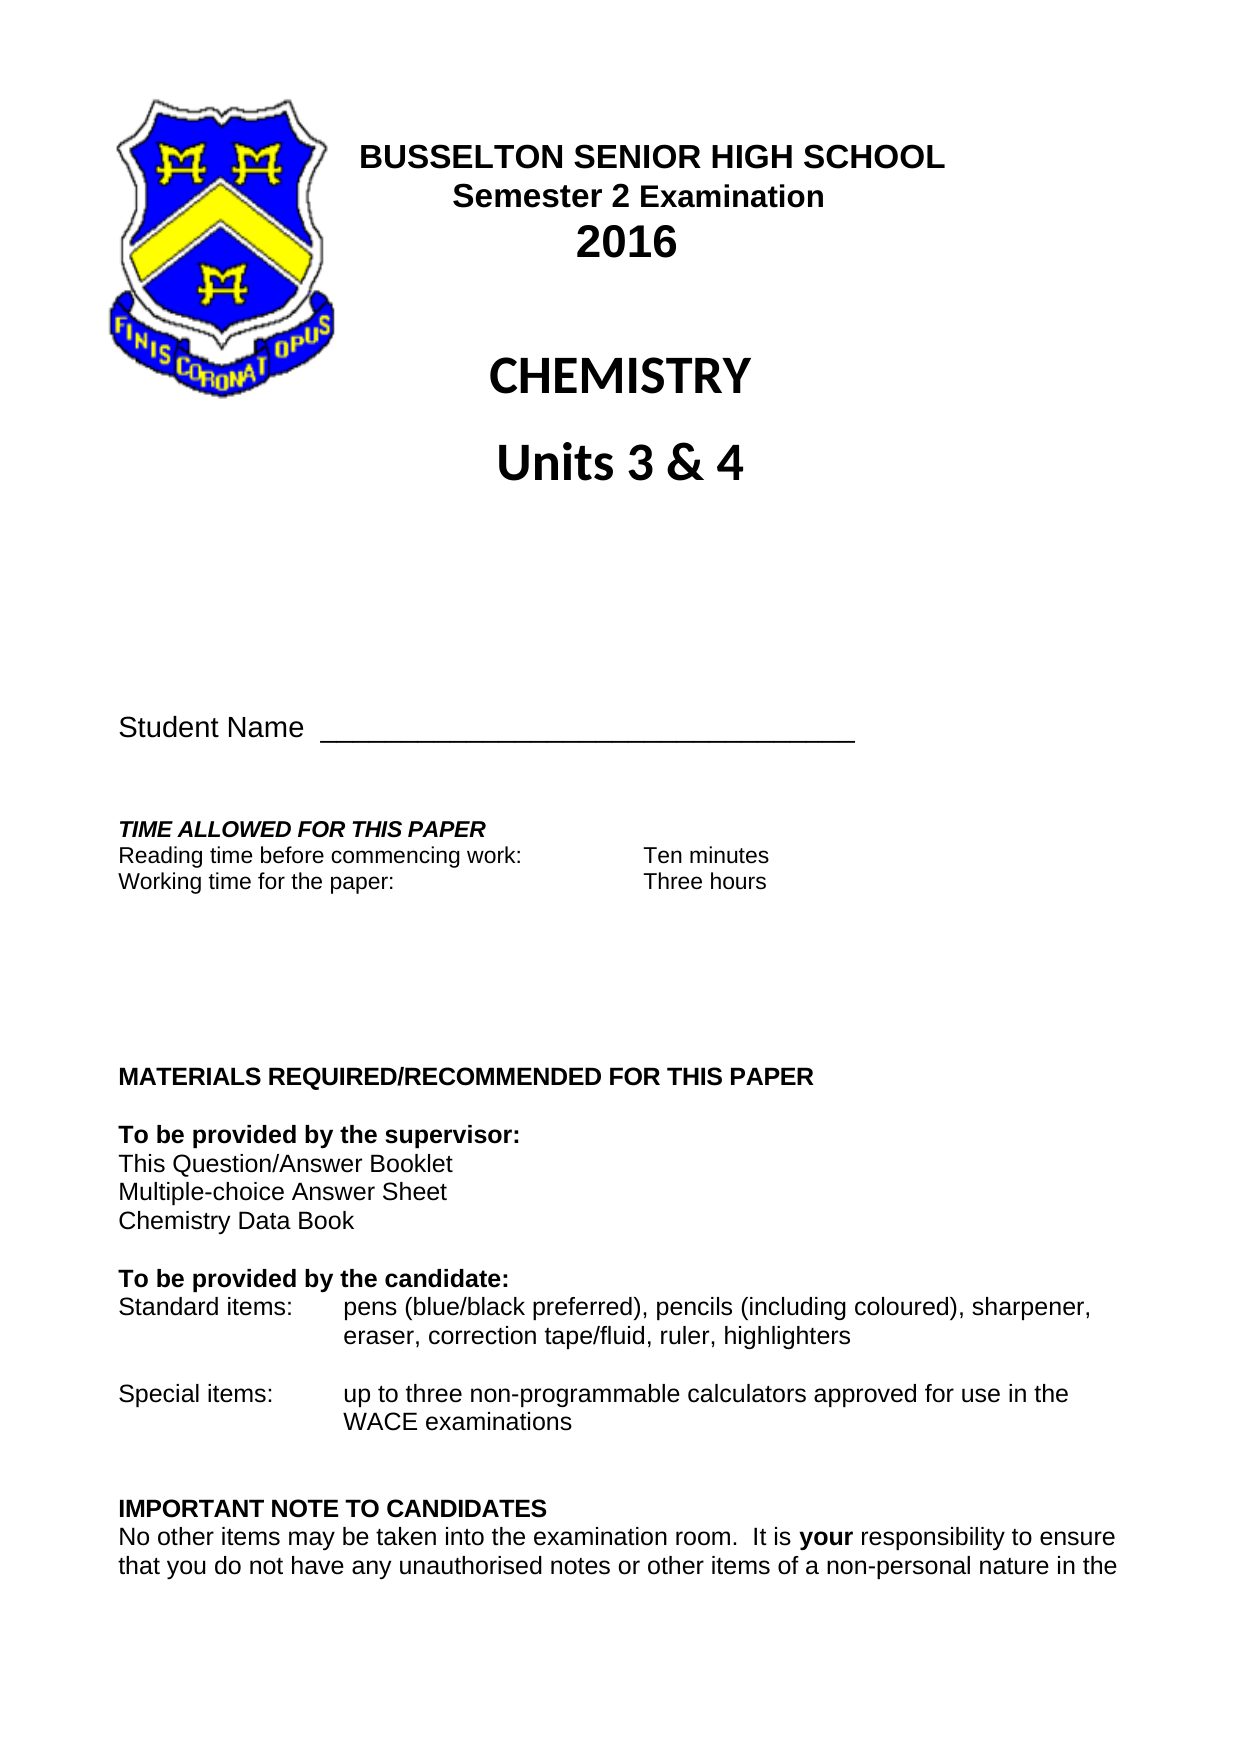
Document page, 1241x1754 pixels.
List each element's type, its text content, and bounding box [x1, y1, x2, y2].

text Semester 2 Examination [347, 176, 1122, 214]
subtitle IMPORTANT NOTE TO CANDIDATES [118, 1493, 1122, 1522]
text Working time for the paper: Three hours [118, 868, 1122, 894]
text Units 3 & 4 [118, 427, 1122, 493]
text Multiple-choice Answer Sheet [118, 1177, 1122, 1206]
text Special items: up to three non-programmable calculators approved for use in the WACE examinations [118, 1378, 1122, 1436]
text BUSSELTON SENIOR HIGH SCHOOL [347, 137, 1122, 176]
text To be provided by the candidate: [118, 1263, 1122, 1292]
text eraser, correction tape/fluid, ruler, highlighters [118, 1321, 1122, 1350]
text Chemistry Data Book [118, 1206, 1122, 1235]
text Standard items: pens (blue/black preferred), pencils (including coloured), sharpener, [118, 1292, 1122, 1321]
text CHEMISTRY [347, 340, 1122, 407]
text 2016 [347, 214, 1122, 267]
subtitle MATERIALS REQUIRED/RECOMMENDED FOR THIS PAPER [118, 1062, 1122, 1091]
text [118, 1522, 1122, 1580]
text TIME ALLOWED FOR THIS PAPER [118, 816, 1122, 842]
text To be provided by the supervisor: [118, 1120, 1122, 1148]
text Student Name _________________________________ [118, 710, 1122, 744]
text This Question/Answer Booklet [118, 1148, 1122, 1177]
text Reading time before commencing work: Ten minutes [118, 842, 1122, 868]
